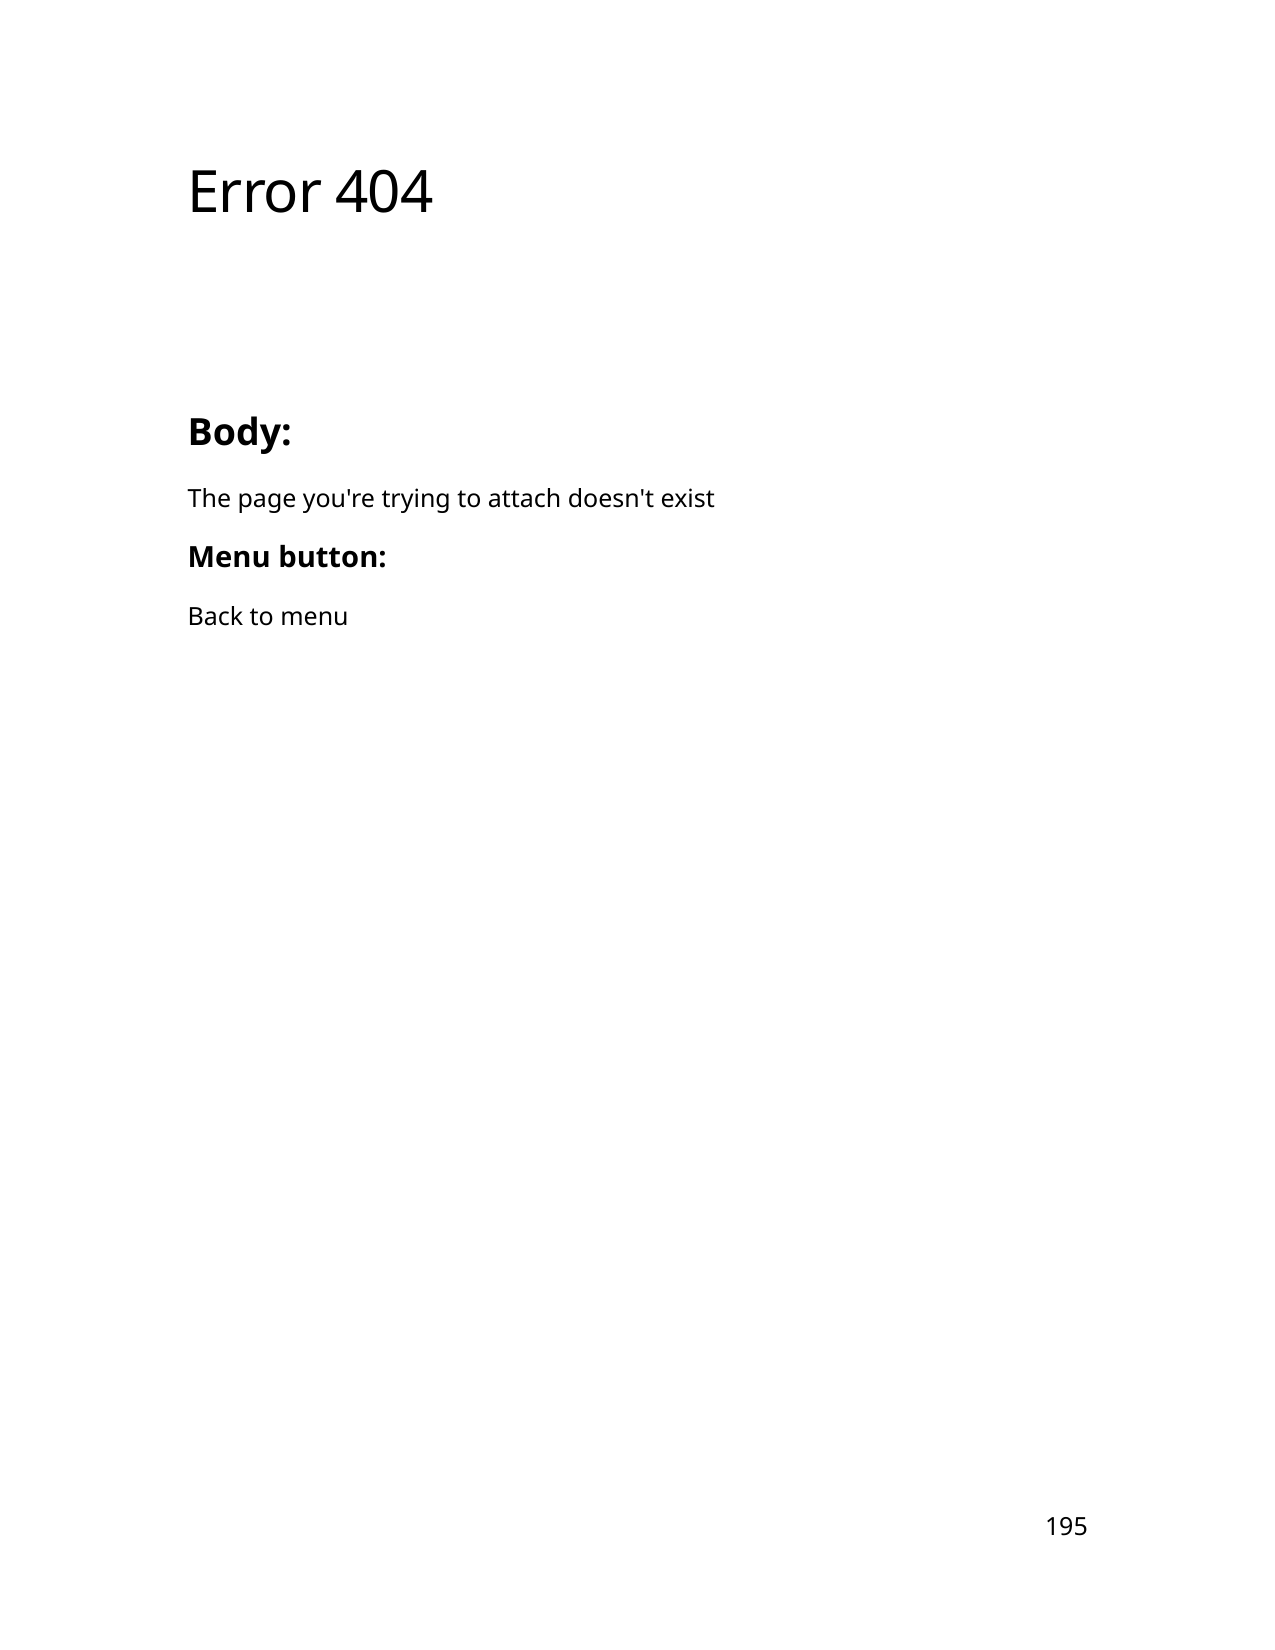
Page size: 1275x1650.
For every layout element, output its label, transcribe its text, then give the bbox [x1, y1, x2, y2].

text Back to menu [187, 599, 1087, 633]
text Menu button: [187, 536, 1087, 576]
text Body: [187, 405, 1087, 456]
title Error 404 [187, 150, 1087, 229]
text The page you're trying to attach doesn't exist [187, 481, 1087, 515]
